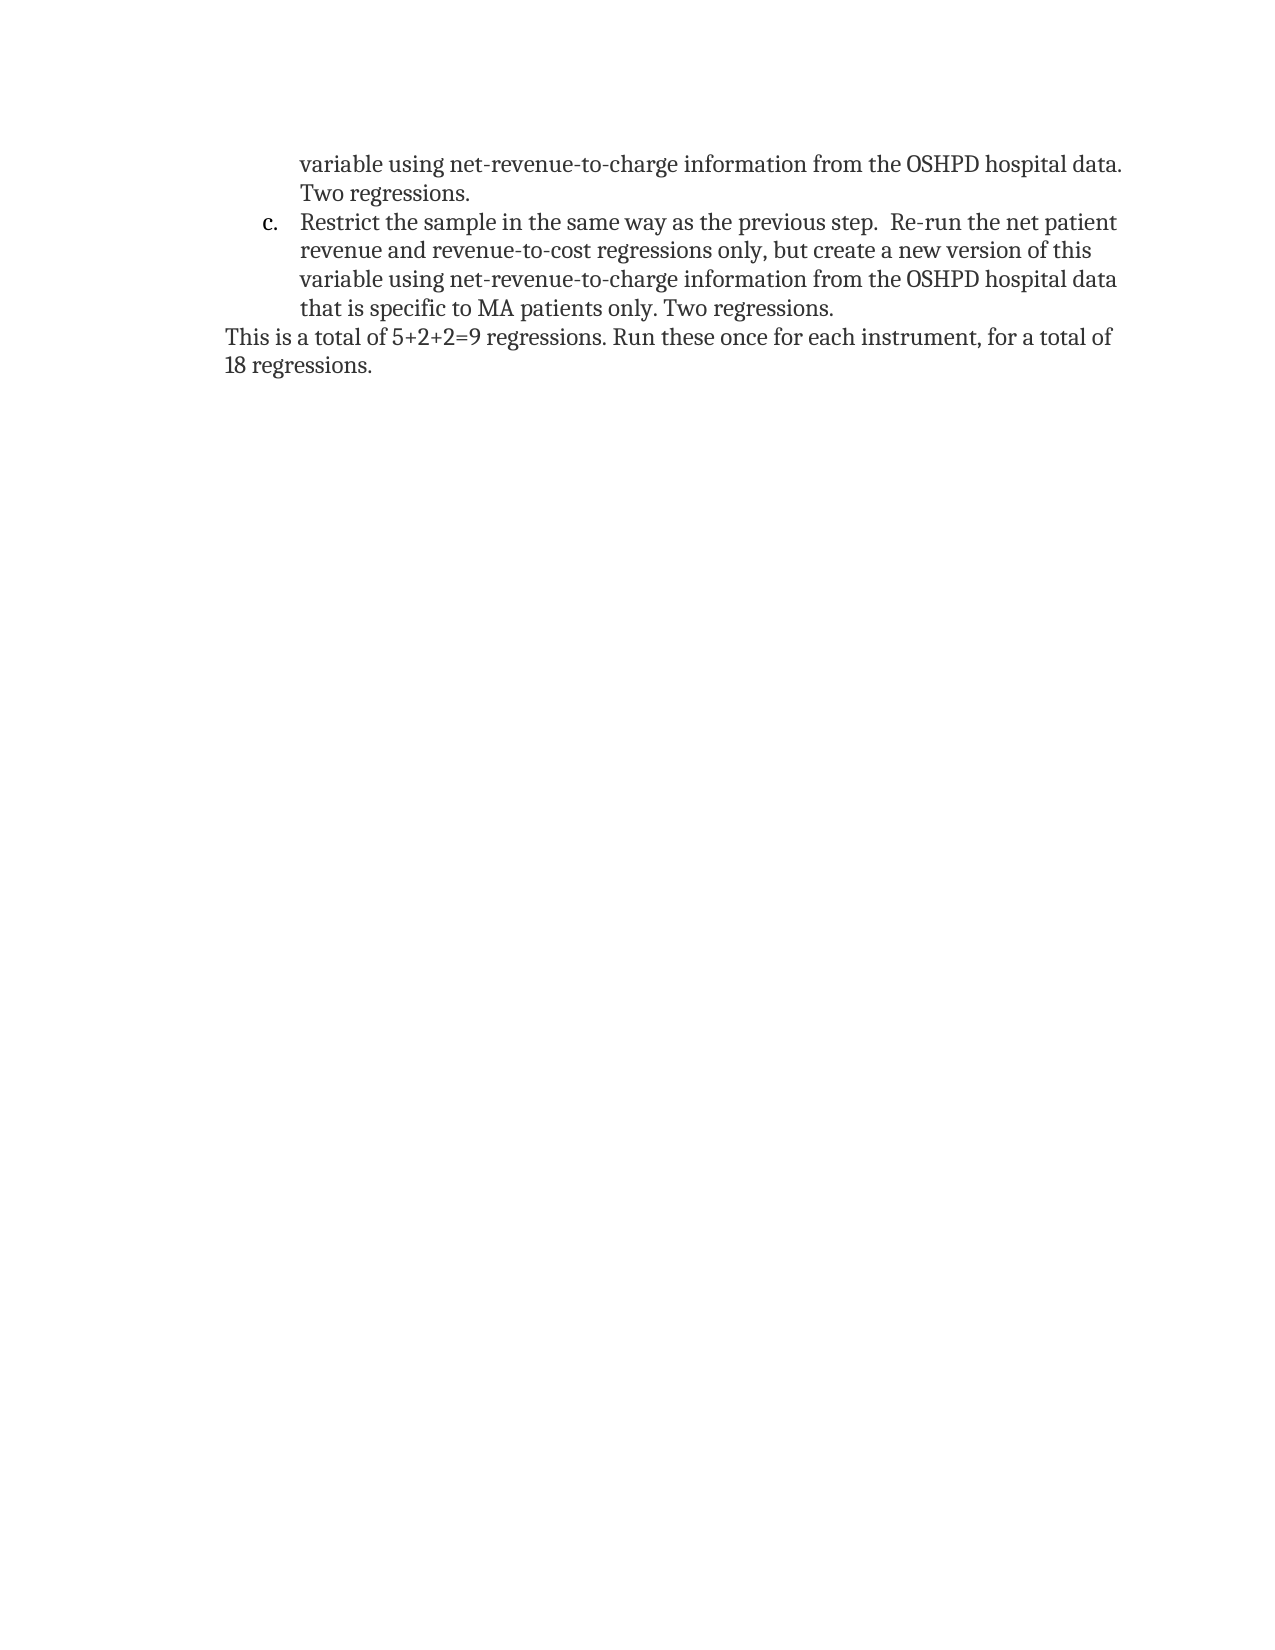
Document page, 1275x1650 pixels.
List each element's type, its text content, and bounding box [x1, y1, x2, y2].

list Restrict the sample in the same way as the previous step. Re-run the net patient revenue and revenue-to-cost regressions only, but create a new version of this variable using net-revenue-to-charge information from the OSHPD hospital data that is specific to MA patients only. Two regressions. [262, 207, 1125, 322]
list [262, 150, 1125, 207]
list This is a total of 5+2+2=9 regressions. Run these once for each instrument, for a total of 18 regressions. [225, 322, 1125, 380]
